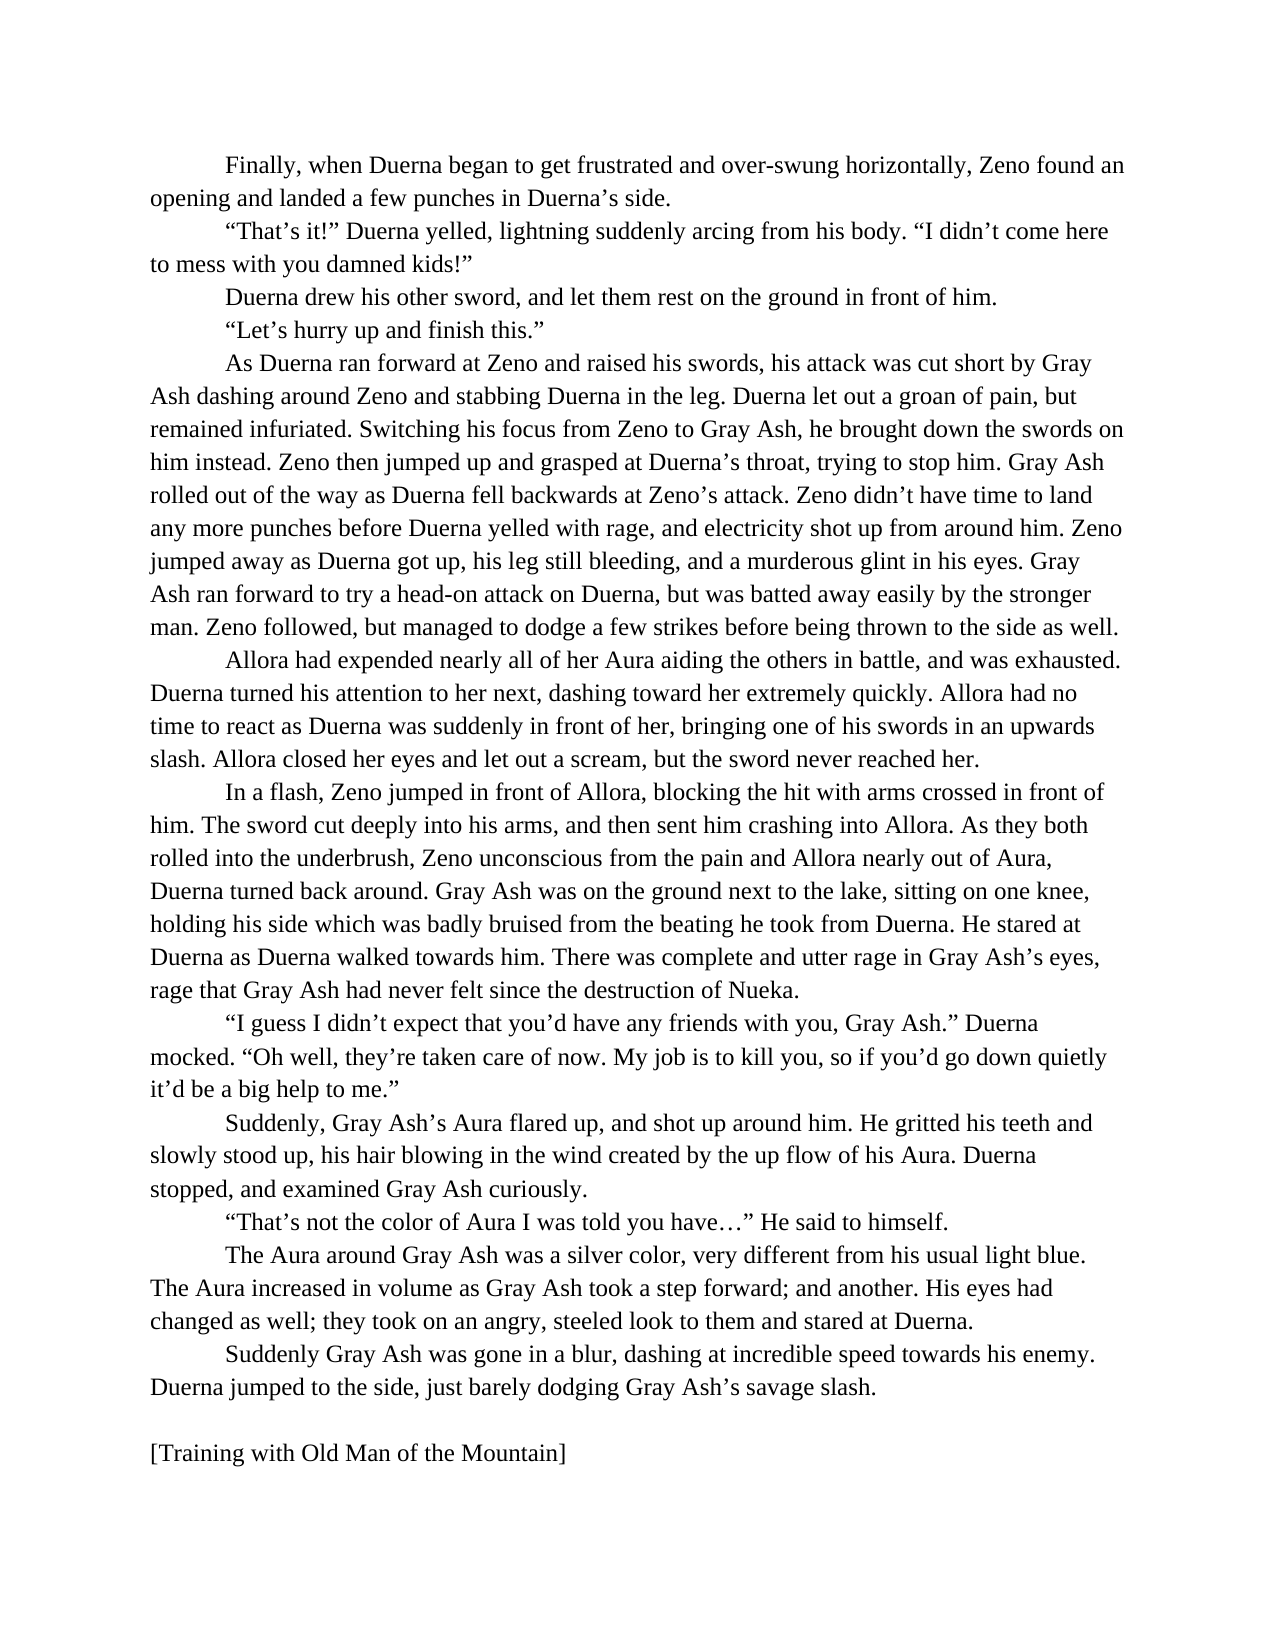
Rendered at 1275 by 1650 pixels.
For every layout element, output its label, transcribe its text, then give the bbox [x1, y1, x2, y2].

text As Duerna ran forward at Zeno and raised his swords, his attack was cut short by Gray Ash dashing around Zeno and stabbing Duerna in the leg. Duerna let out a groan of pain, but remained infuriated. Switching his focus from Zeno to Gray Ash, he brought down the swords on him instead. Zeno then jumped up and grasped at Duerna’s throat, trying to stop him. Gray Ash rolled out of the way as Duerna fell backwards at Zeno’s attack. Zeno didn’t have time to land any more punches before Duerna yelled with rage, and electricity shot up from around him. Zeno jumped away as Duerna got up, his leg still bleeding, and a murderous glint in his eyes. Gray Ash ran forward to try a head-on attack on Duerna, but was batted away easily by the stronger man. Zeno followed, but managed to dodge a few strikes before being thrown to the side as well. [150, 348, 1125, 641]
text Suddenly, Gray Ash’s Aura flared up, and shot up around him. He gritted his teeth and slowly stood up, his hair blowing in the wind created by the up flow of his Aura. Duerna stopped, and examined Gray Ash curiously. [150, 1108, 1125, 1202]
text “Let’s hurry up and finish this.” [150, 315, 1125, 344]
text [Training with Old Man of the Mountain] [150, 1438, 1125, 1467]
text The Aura around Gray Ash was a silver color, very different from his usual light blue. The Aura increased in volume as Gray Ash took a step forward; and another. His eyes had changed as well; they took on an angry, steeled look to them and stared at Duerna. [150, 1240, 1125, 1334]
text “I guess I didn’t expect that you’d have any friends with you, Gray Ash.” Duerna mocked. “Oh well, they’re taken care of now. My job is to kill you, so if you’d go down quietly it’d be a big help to me.” [150, 1008, 1125, 1103]
text Duerna drew his other sword, and let them rest on the ground in front of him. [150, 282, 1125, 311]
text Allora had expended nearly all of her Aura aiding the others in battle, and was exhausted. Duerna turned his attention to her next, dashing toward her extremely quickly. Allora had no time to react as Duerna was suddenly in front of her, bringing one of his swords in an upwards slash. Allora closed her eyes and let out a scream, but the sword never reached her. [150, 645, 1125, 773]
text “That’s it!” Duerna yelled, lightning suddenly arcing from his body. “I didn’t come here to mess with you damned kids!” [150, 216, 1125, 278]
text “That’s not the color of Aura I was told you have…” He said to himself. [150, 1207, 1125, 1235]
text Finally, when Duerna began to get frustrated and over-swung horizontally, Zeno found an opening and landed a few punches in Duerna’s side. [150, 150, 1125, 212]
text Suddenly Gray Ash was gone in a blur, dashing at incredible speed towards his enemy. Duerna jumped to the side, just barely dodging Gray Ash’s savage slash. [150, 1339, 1125, 1401]
text In a flash, Zeno jumped in front of Allora, blocking the hit with arms crossed in front of him. The sword cut deeply into his arms, and then sent him crashing into Allora. As they both rolled into the underbrush, Zeno unconscious from the pain and Allora nearly out of Aura, Duerna turned back around. Gray Ash was on the ground next to the lake, sitting on one knee, holding his side which was badly bruised from the beating he took from Duerna. He stared at Duerna as Duerna walked towards him. There was complete and utter rage in Gray Ash’s eyes, rage that Gray Ash had never felt since the destruction of Nueka. [150, 777, 1125, 1004]
